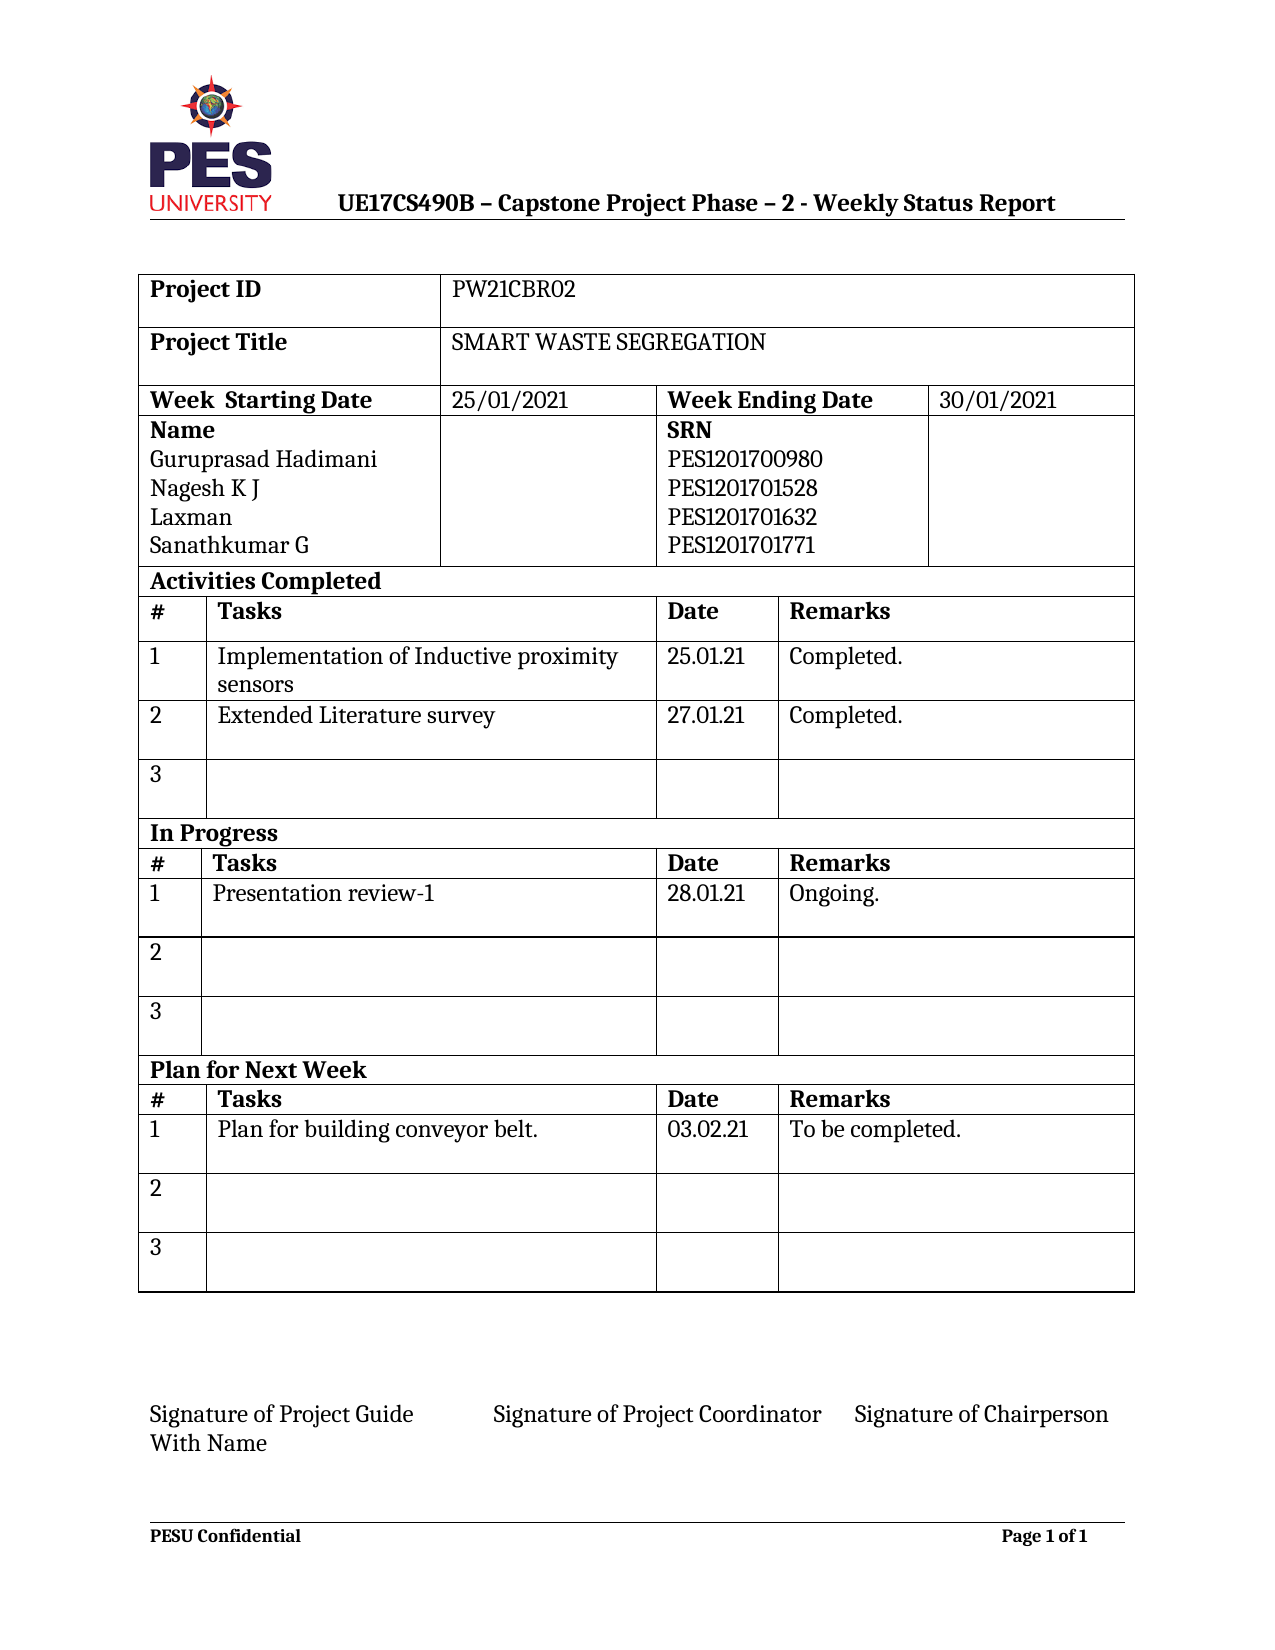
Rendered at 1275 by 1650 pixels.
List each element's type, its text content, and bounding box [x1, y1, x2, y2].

table_cell 03.02.21 [657, 1115, 778, 1173]
table_cell [207, 760, 656, 818]
table_cell 2 [139, 938, 201, 996]
table_cell To be completed. [779, 1115, 1134, 1173]
table_cell [657, 1233, 778, 1291]
picture [150, 75, 272, 211]
table_cell # [139, 849, 201, 877]
table_cell Tasks [207, 1085, 656, 1114]
table_cell 28.01.21 [657, 879, 778, 936]
table_header Signature of Project Coordinator [471, 1400, 844, 1458]
table_cell Remarks [779, 849, 1134, 877]
table_cell 1 [139, 642, 206, 700]
table_cell [202, 997, 656, 1054]
table_cell Name Guruprasad Hadimani Nagesh K J Laxman Sanathkumar G [139, 416, 440, 566]
table_cell SMART WASTE SEGREGATION [441, 328, 1134, 385]
table_cell # [139, 1085, 206, 1114]
table_cell [202, 938, 656, 996]
table_cell [657, 1174, 778, 1232]
table_cell Remarks [779, 597, 1134, 641]
table_cell [207, 1174, 656, 1232]
table_cell Remarks [779, 1085, 1134, 1114]
table_cell Tasks [202, 849, 656, 877]
table_cell SRN PES1201700980 PES1201701528 PES1201701632 PES1201701771 [657, 416, 928, 566]
table_cell 25.01.21 [657, 642, 778, 700]
table_cell 3 [139, 760, 206, 818]
table_cell [779, 1233, 1134, 1291]
table_cell Implementation of Inductive proximity sensors [207, 642, 656, 700]
table_cell Tasks [207, 597, 656, 641]
table_header Signature of Chairperson [844, 1400, 1136, 1458]
table_cell Completed. [779, 701, 1134, 759]
table_cell In Progress [139, 819, 1134, 848]
table_cell 2 [139, 1174, 206, 1232]
table_cell [779, 760, 1134, 818]
table_cell 3 [139, 1233, 206, 1291]
table_cell Week Ending Date [657, 386, 928, 415]
table_cell 30/01/2021 [929, 386, 1134, 415]
table_cell Ongoing. [779, 879, 1134, 936]
table_cell Activities Completed [139, 567, 1134, 596]
table_cell Plan for building conveyor belt. [207, 1115, 656, 1173]
table_cell # [139, 597, 206, 641]
table_cell [657, 760, 778, 818]
table_cell [207, 1233, 656, 1291]
table_cell Extended Literature survey [207, 701, 656, 759]
table_cell Date [657, 597, 778, 641]
table_cell 2 [139, 701, 206, 759]
table_cell [441, 416, 656, 566]
table_cell Project Title [139, 328, 440, 385]
table_cell Plan for Next Week [139, 1056, 1134, 1084]
table_cell Date [657, 1085, 778, 1114]
table_cell Date [657, 849, 778, 877]
table_cell Completed. [779, 642, 1134, 700]
table_cell [657, 997, 778, 1054]
table_header PW21CBR02 [441, 275, 1134, 327]
table_header Project ID [139, 275, 440, 327]
table_header Signature of Project Guide With Name [139, 1400, 471, 1458]
table_cell 1 [139, 1115, 206, 1173]
table_cell [657, 938, 778, 996]
table_cell 25/01/2021 [441, 386, 656, 415]
table_cell 1 [139, 879, 201, 936]
table_cell 3 [139, 997, 201, 1054]
table_cell [779, 1174, 1134, 1232]
table_cell [779, 938, 1134, 996]
table_cell 27.01.21 [657, 701, 778, 759]
table_cell [929, 416, 1134, 566]
table_cell Week Starting Date [139, 386, 440, 415]
table_cell [779, 997, 1134, 1054]
table_cell Presentation review-1 [202, 879, 656, 936]
